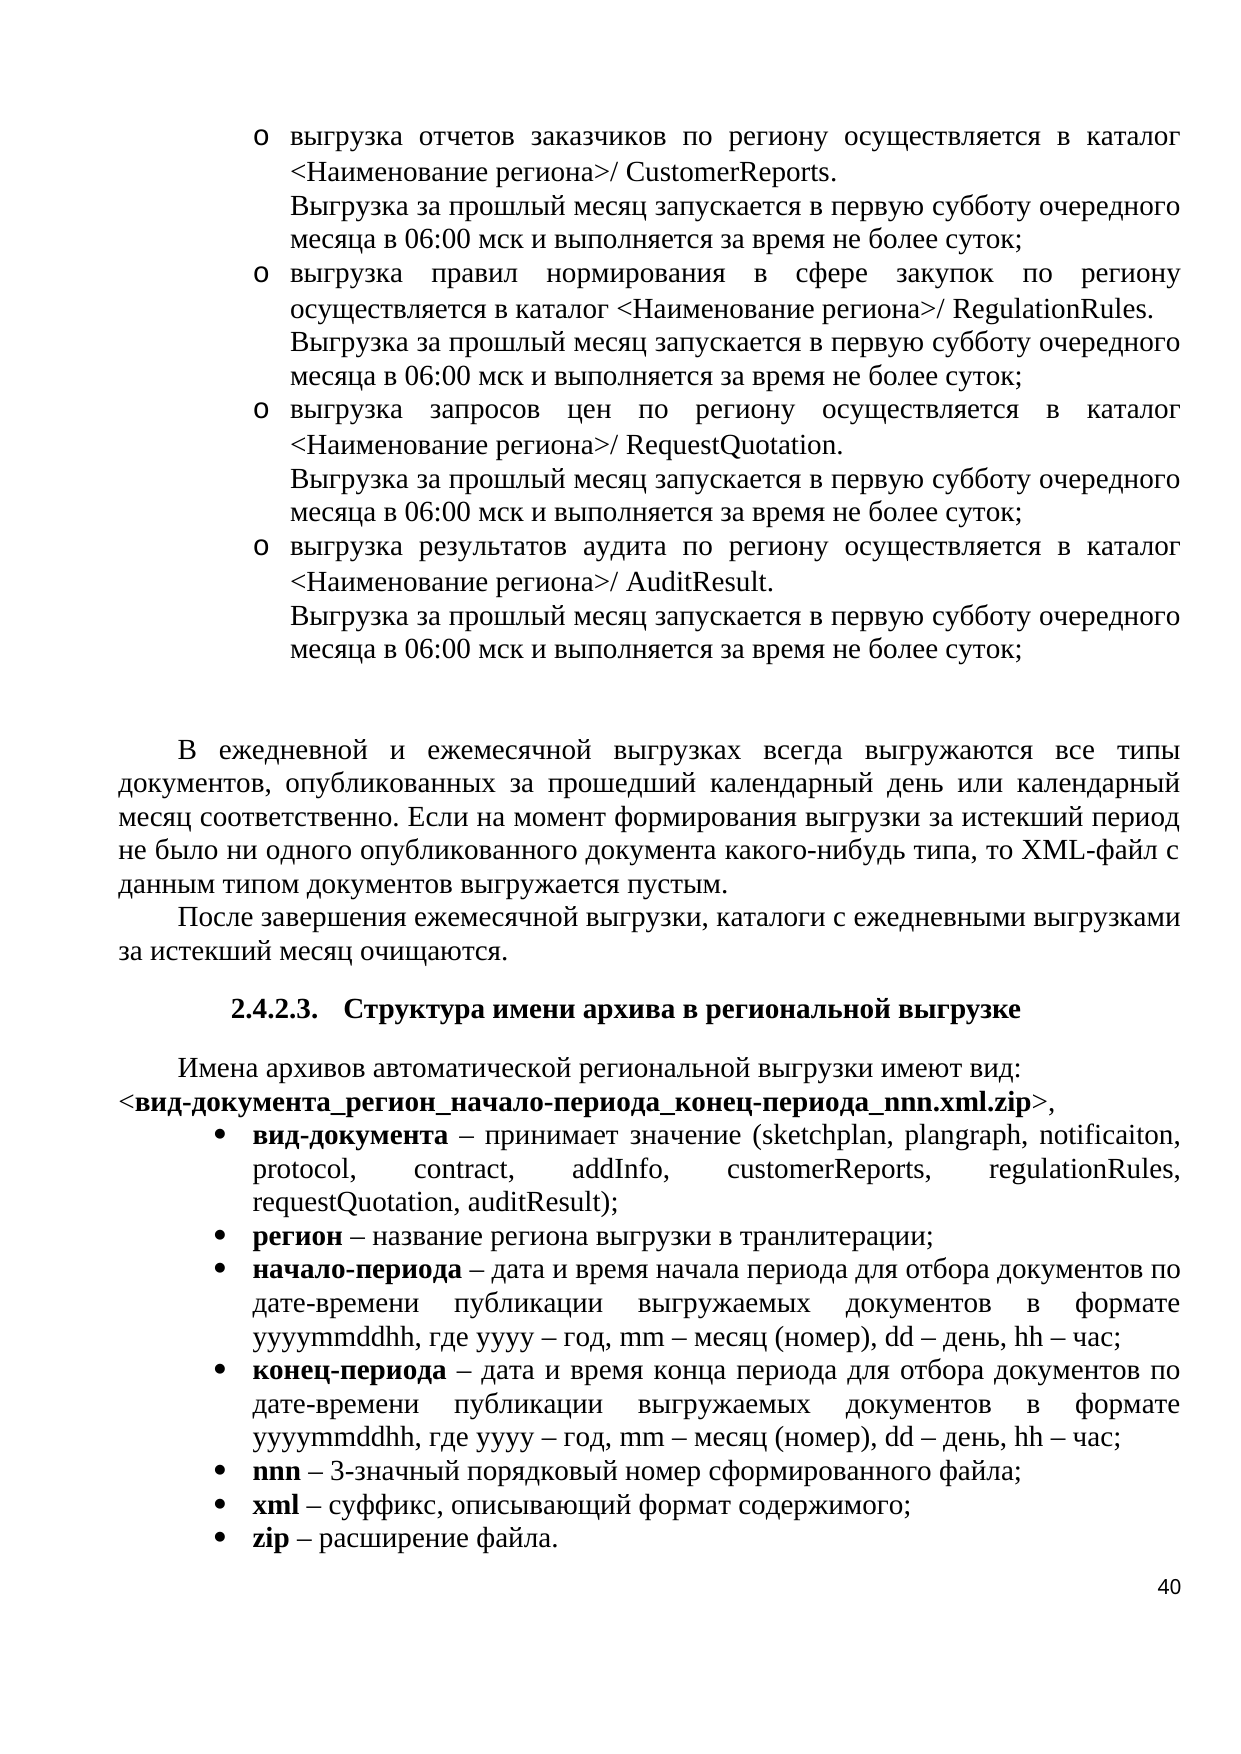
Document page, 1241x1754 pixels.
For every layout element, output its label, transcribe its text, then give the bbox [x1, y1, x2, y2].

list выгрузка отчетов заказчиков по региону осуществляется в каталог <Наименование региона>/ CustomerReports. [252, 118, 1181, 188]
text Выгрузка за прошлый месяц запускается в первую субботу очередного месяца в 06:00 мск и выполняется за время не более суток; [290, 324, 1181, 391]
text Выгрузка за прошлый месяц запускается в первую субботу очередного месяца в 06:00 мск и выполняется за время не более суток; [290, 461, 1181, 528]
list регион – название региона выгрузки в транлитерации; [215, 1218, 1181, 1252]
subtitle Структура имени архива в региональной выгрузке [231, 992, 1181, 1025]
list xml – суффикс, описывающий формат содержимого; [215, 1487, 1181, 1520]
list выгрузка запросов цен по региону осуществляется в каталог <Наименование региона>/ RequestQuotation. [252, 391, 1181, 461]
text <вид-документа_регион_начало-периода_конец-периода_nnn.xml.zip>, [118, 1084, 1181, 1117]
text Выгрузка за прошлый месяц запускается в первую субботу очередного месяца в 06:00 мск и выполняется за время не более суток; [290, 598, 1181, 665]
list вид-документа – принимает значение (sketchplan, plangraph, notificaiton, protocol, contract, addInfo, customerReports, regulationRules, requestQuotation, auditResult); [215, 1117, 1181, 1218]
text Имена архивов автоматической региональной выгрузки имеют вид: [118, 1050, 1181, 1084]
list zip – расширение файла. [215, 1520, 1181, 1554]
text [290, 188, 1181, 255]
text После завершения ежемесячной выгрузки, каталоги с ежедневными выгрузками за истекший месяц очищаются. [118, 899, 1181, 967]
list nnn – 3-значный порядковый номер сформированного файла; [215, 1453, 1181, 1487]
list выгрузка результатов аудита по региону осуществляется в каталог <Наименование региона>/ AuditResult. [252, 528, 1181, 598]
text В ежедневной и ежемесячной выгрузках всегда выгружаются все типы документов, опубликованных за прошедший календарный день или календарный месяц соответственно. Если на момент формирования выгрузки за истекший период не было ни одного опубликованного документа какого-нибудь типа, то XML-файл с данным типом документов выгружается пустым. [118, 732, 1181, 899]
list выгрузка правил нормирования в сфере закупок по региону осуществляется в каталог <Наименование региона>/ RegulationRules. [252, 255, 1181, 324]
